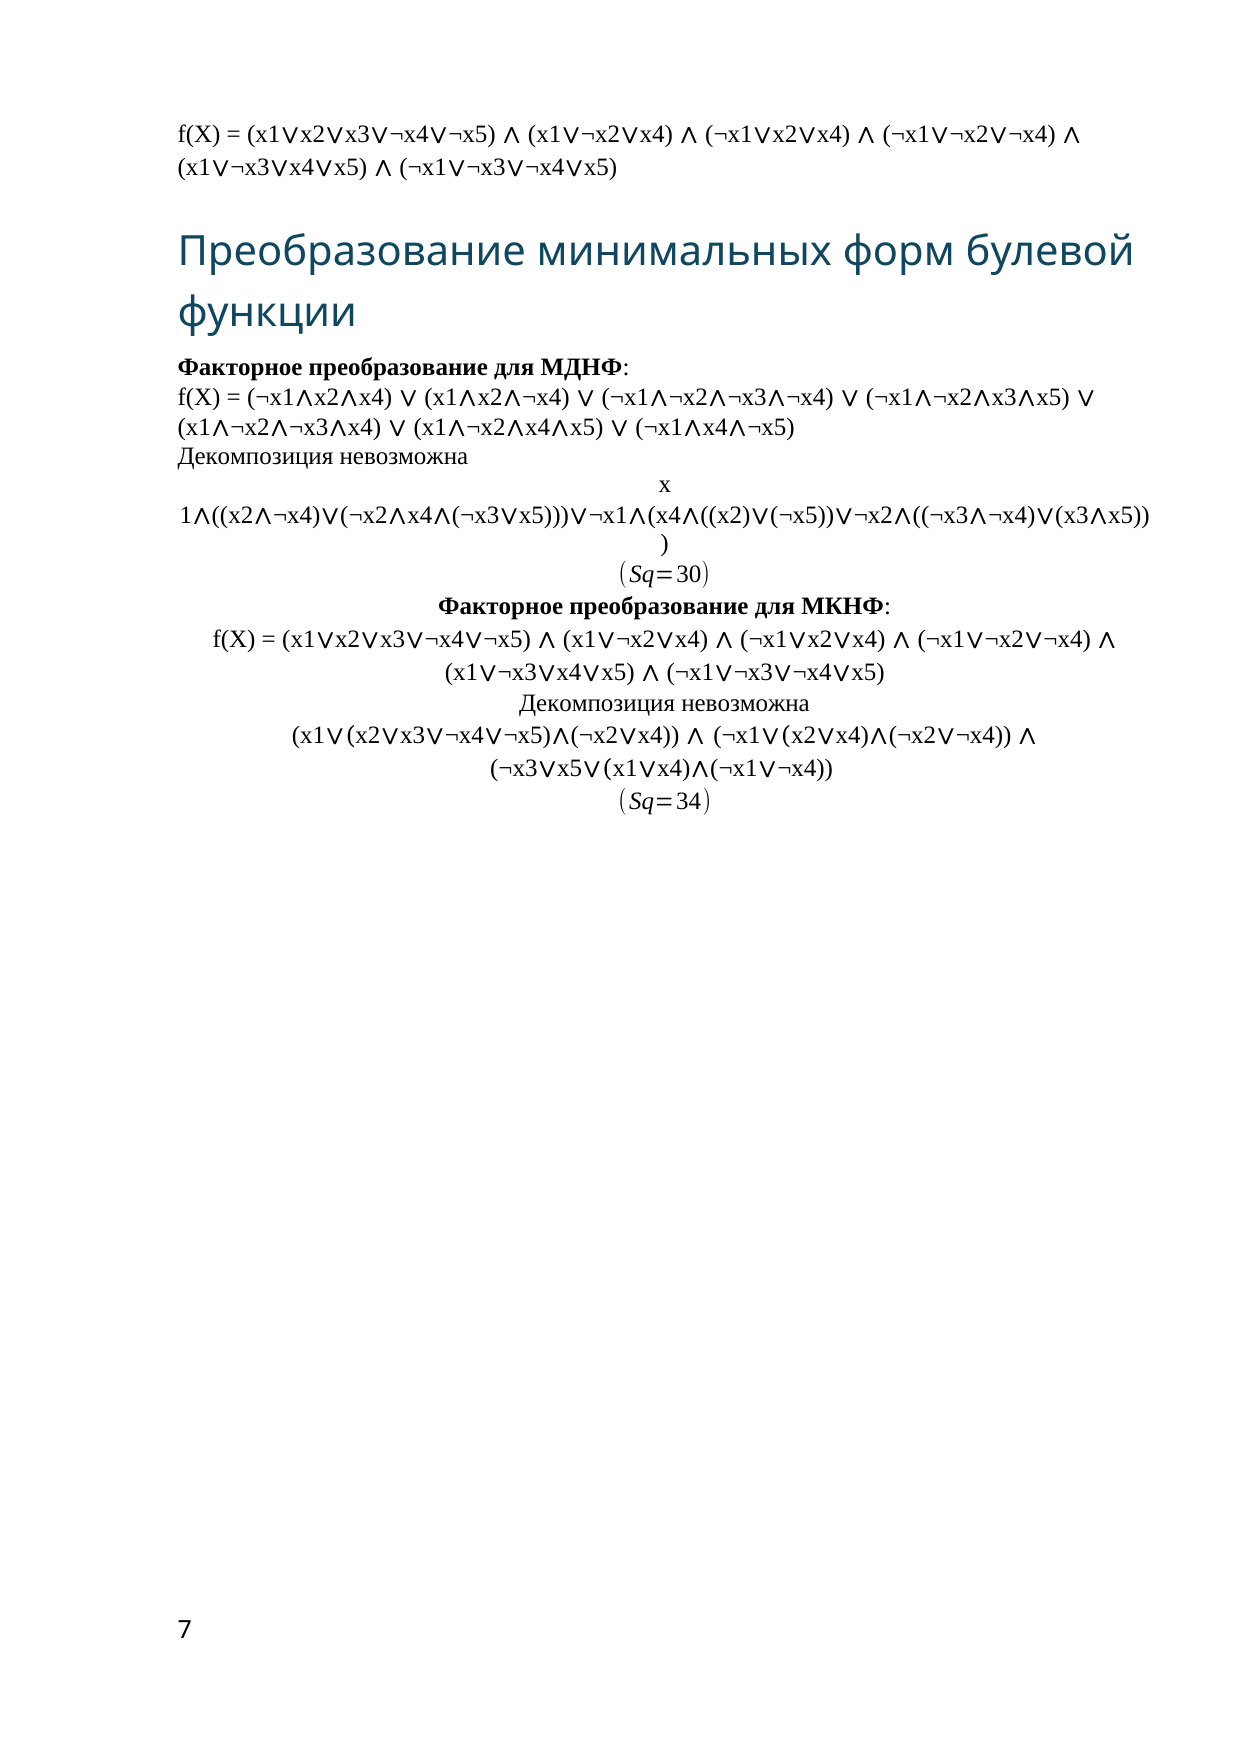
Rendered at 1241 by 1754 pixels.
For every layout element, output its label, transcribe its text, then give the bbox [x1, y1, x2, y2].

text f(Х) = (x1∨x2∨x3∨¬x4∨¬x5) ∧ (x1∨¬x2∨x4) ∧ (¬x1∨x2∨x4) ∧ (¬x1∨¬x2∨¬x4) ∧ (x1∨¬x3∨x4∨x5) ∧ (¬x1∨¬x3∨¬x4∨x5) [177, 118, 1152, 181]
text (x1∧¬x2∧¬x3∧x4) ∨ (x1∧¬x2∧x4∧x5) ∨ (¬x1∧x4∧¬x5) [177, 411, 1152, 441]
text Факторное преобразование для МДНФ: [177, 352, 1152, 380]
text Декомпозиция невозможна [177, 441, 1152, 469]
text f(Х) = (¬x1∧x2∧x4) ∨ (x1∧x2∧¬x4) ∨ (¬x1∧¬x2∧¬x3∧¬x4) ∨ (¬x1∧¬x2∧x3∧x5) ∨ [177, 380, 1152, 411]
subtitle Преобразование минимальных форм булевой функции [177, 221, 1152, 339]
text Факторное преобразование для МКНФ: f(Х) = (x1∨x2∨x3∨¬x4∨¬x5) ∧ (x1∨¬x2∨x4) ∧ (¬x1∨x2∨x4) ∧ (¬x1∨¬x2∨¬x4) ∧ (x1∨¬x3∨x4∨x5) ∧ (¬x1∨¬x3∨¬x4∨x5) Декомпозиция невозможна (x1∨(x2∨x3∨¬x4∨¬x5)∧(¬x2∨x4)) ∧ (¬x1∨(x2∨x4)∧(¬x2∨¬x4)) ∧ (¬x3∨x5∨(x1∨x4)∧(¬x1∨¬x4)) [177, 591, 1152, 818]
text x1∧((x2∧¬x4)∨(¬x2∧x4∧(¬x3∨x5)))∨¬x1∧(x4∧((x2)∨(¬x5))∨¬x2∧((¬x3∧¬x4)∨(x3∧x5))) [177, 469, 1152, 591]
